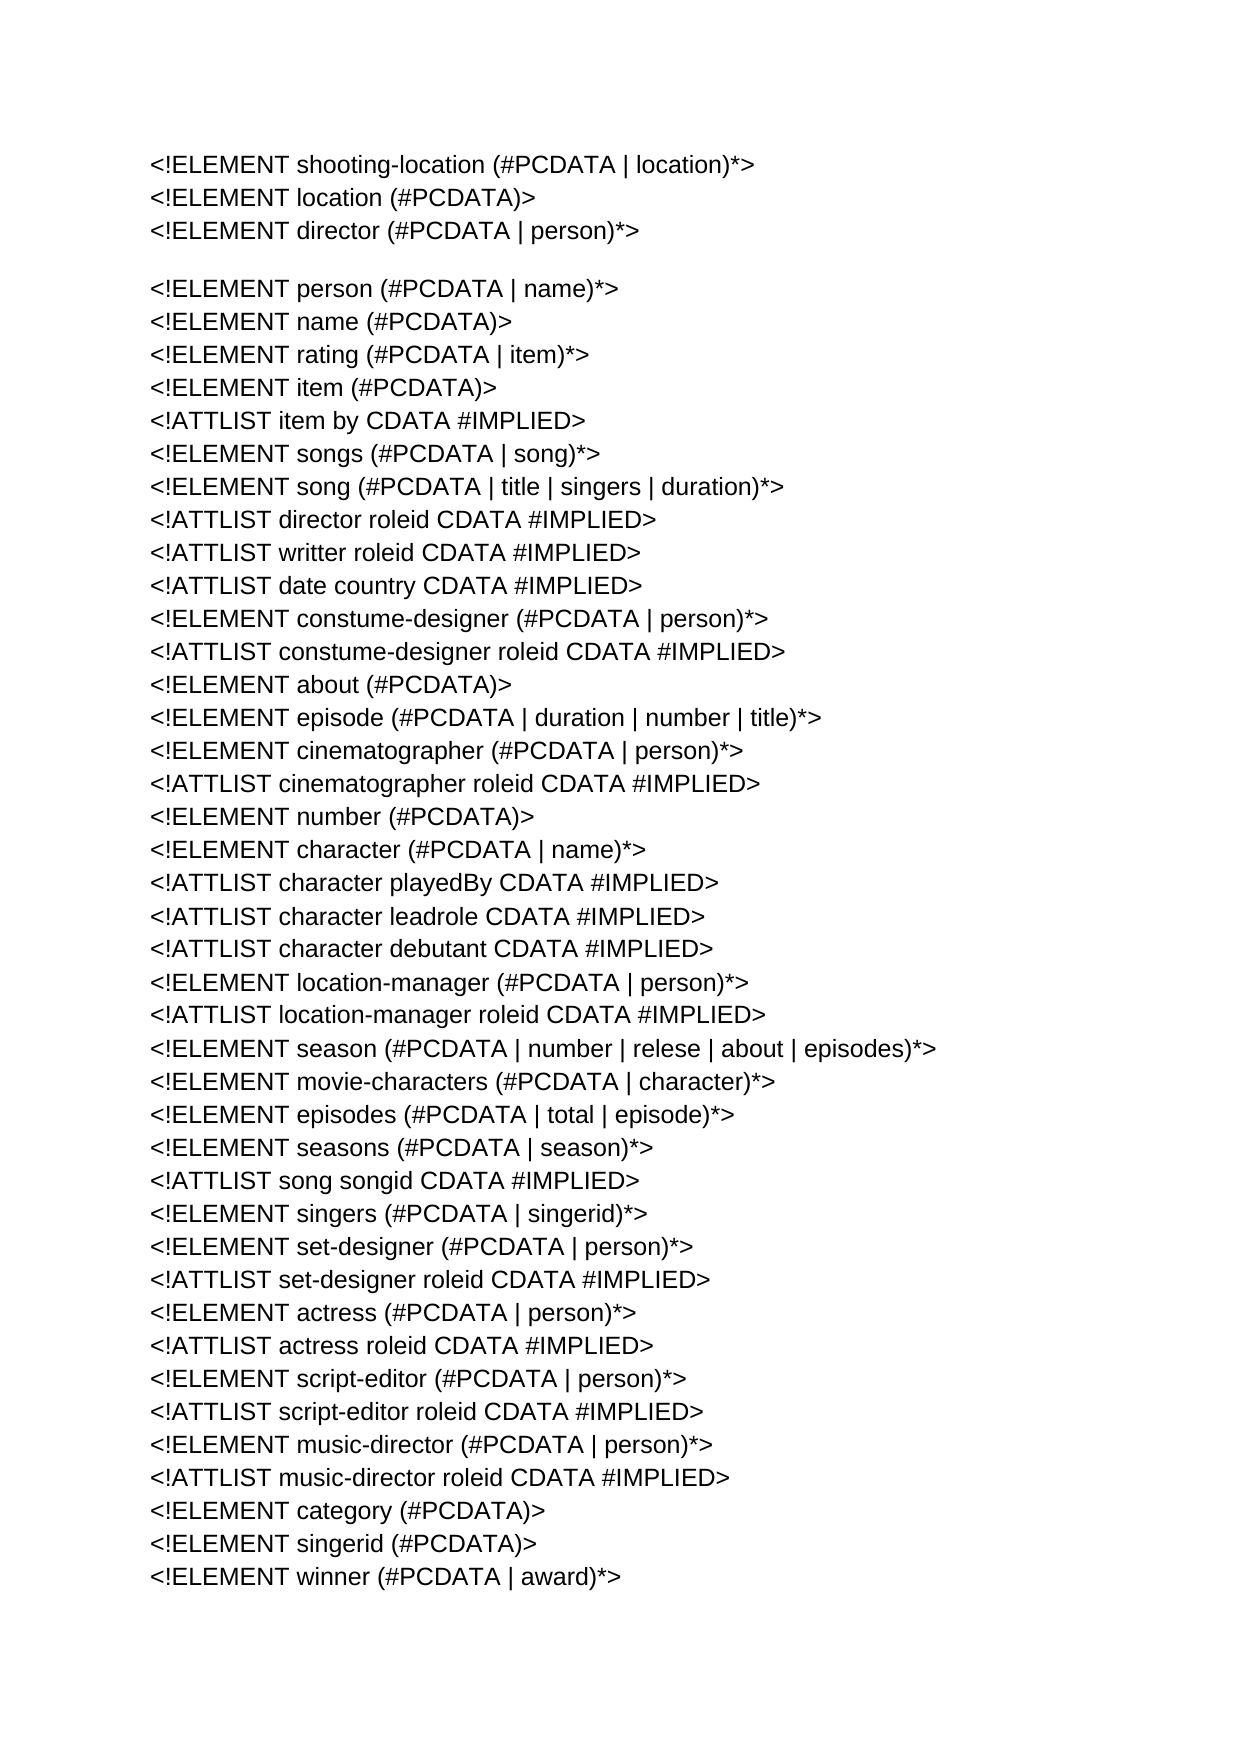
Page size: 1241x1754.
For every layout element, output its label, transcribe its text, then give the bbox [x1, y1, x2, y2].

text <!ATTLIST constume-designer roleid CDATA #IMPLIED> [150, 637, 1090, 666]
text <!ELEMENT season (#PCDATA | number | relese | about | episodes)*> [150, 1033, 1090, 1062]
text <!ELEMENT cinematographer (#PCDATA | person)*> [150, 736, 1090, 765]
text <!ATTLIST script-editor roleid CDATA #IMPLIED> [150, 1397, 1090, 1426]
text <!ATTLIST item by CDATA #IMPLIED> [150, 406, 1090, 435]
text <!ELEMENT director (#PCDATA | person)*> [150, 216, 1090, 245]
text <!ELEMENT script-editor (#PCDATA | person)*> [150, 1364, 1090, 1392]
text <!ELEMENT winner (#PCDATA | award)*> [150, 1562, 1090, 1591]
text <!ELEMENT person (#PCDATA | name)*> [150, 274, 1090, 303]
text <!ELEMENT name (#PCDATA)> [150, 307, 1090, 336]
text <!ELEMENT location (#PCDATA)> [150, 183, 1090, 212]
text <!ELEMENT episodes (#PCDATA | total | episode)*> [150, 1099, 1090, 1128]
text <!ELEMENT actress (#PCDATA | person)*> [150, 1298, 1090, 1326]
text <!ATTLIST song songid CDATA #IMPLIED> [150, 1166, 1090, 1194]
text <!ELEMENT seasons (#PCDATA | season)*> [150, 1133, 1090, 1161]
text <!ELEMENT constume-designer (#PCDATA | person)*> [150, 604, 1090, 633]
text <!ELEMENT singerid (#PCDATA)> [150, 1529, 1090, 1558]
text <!ATTLIST date country CDATA #IMPLIED> [150, 571, 1090, 600]
text <!ELEMENT rating (#PCDATA | item)*> [150, 340, 1090, 369]
text <!ATTLIST director roleid CDATA #IMPLIED> [150, 505, 1090, 534]
text <!ATTLIST actress roleid CDATA #IMPLIED> [150, 1331, 1090, 1359]
text <!ELEMENT singers (#PCDATA | singerid)*> [150, 1199, 1090, 1227]
text <!ELEMENT episode (#PCDATA | duration | number | title)*> [150, 703, 1090, 732]
text <!ATTLIST cinematographer roleid CDATA #IMPLIED> [150, 769, 1090, 798]
text <!ELEMENT about (#PCDATA)> [150, 670, 1090, 699]
text <!ATTLIST character playedBy CDATA #IMPLIED> [150, 868, 1090, 897]
text <!ELEMENT music-director (#PCDATA | person)*> [150, 1430, 1090, 1458]
text <!ELEMENT item (#PCDATA)> [150, 373, 1090, 402]
text <!ATTLIST set-designer roleid CDATA #IMPLIED> [150, 1265, 1090, 1293]
text <!ATTLIST music-director roleid CDATA #IMPLIED> [150, 1463, 1090, 1492]
text <!ATTLIST writter roleid CDATA #IMPLIED> [150, 538, 1090, 567]
text <!ELEMENT set-designer (#PCDATA | person)*> [150, 1232, 1090, 1260]
text <!ELEMENT character (#PCDATA | name)*> [150, 835, 1090, 864]
text <!ATTLIST character debutant CDATA #IMPLIED> [150, 934, 1090, 963]
text <!ELEMENT song (#PCDATA | title | singers | duration)*> [150, 472, 1090, 501]
text <!ATTLIST character leadrole CDATA #IMPLIED> [150, 901, 1090, 930]
text <!ELEMENT shooting-location (#PCDATA | location)*> [150, 150, 1090, 179]
text <!ELEMENT movie-characters (#PCDATA | character)*> [150, 1067, 1090, 1095]
text <!ELEMENT songs (#PCDATA | song)*> [150, 439, 1090, 468]
text <!ATTLIST location-manager roleid CDATA #IMPLIED> [150, 1001, 1090, 1029]
text <!ELEMENT number (#PCDATA)> [150, 802, 1090, 831]
text <!ELEMENT category (#PCDATA)> [150, 1496, 1090, 1524]
text <!ELEMENT location-manager (#PCDATA | person)*> [150, 967, 1090, 996]
